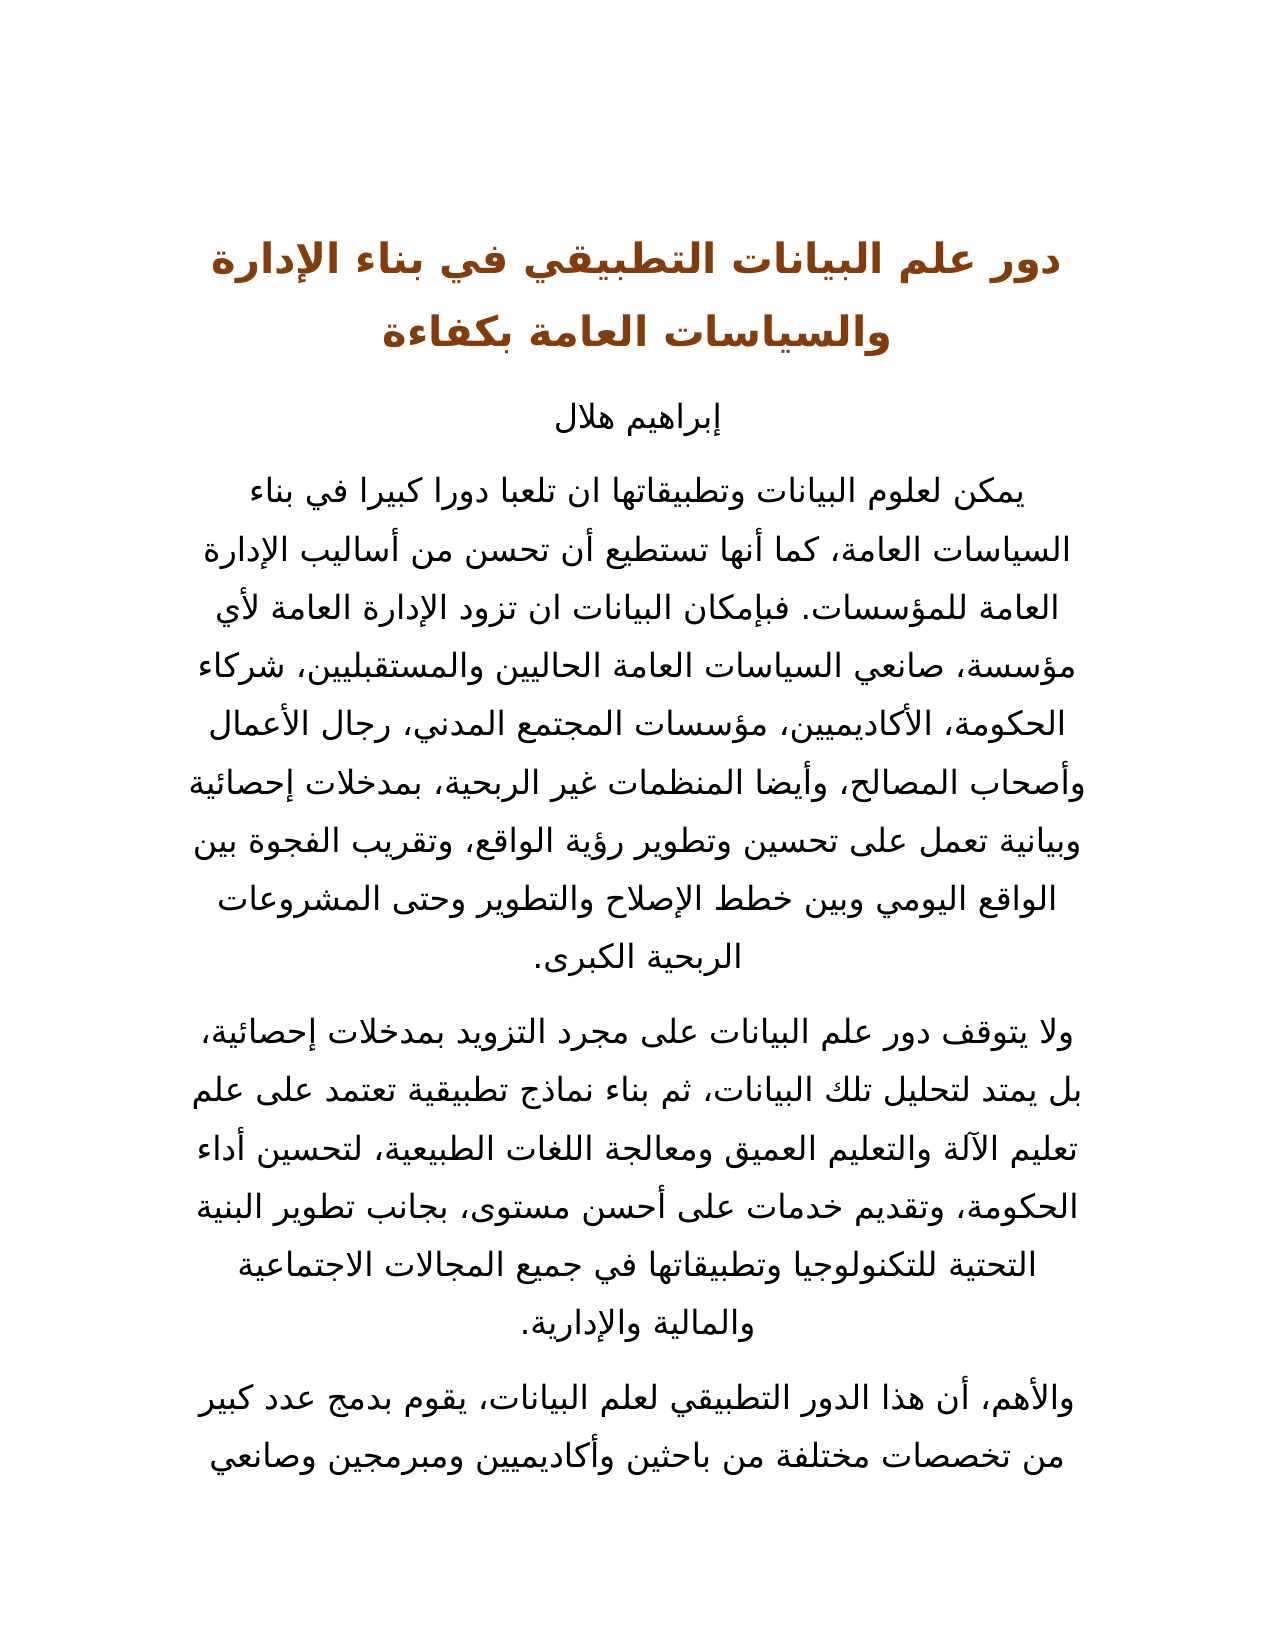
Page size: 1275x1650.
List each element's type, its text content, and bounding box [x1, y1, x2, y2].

text إبراهيم هلال [187, 397, 1087, 436]
text دور علم البيانات التطبيقي في بناء الإدارة والسياسات العامة بكفاءة [187, 235, 1087, 356]
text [187, 1379, 1087, 1476]
text يمكن لعلوم البيانات وتطبيقاتها ان تلعبا دورا كبيرا في بناء السياسات العامة، كما أنها تستطيع أن تحسن من أساليب الإدارة العامة للمؤسسات. فبإمكان البيانات ان تزود الإدارة العامة لأي مؤسسة، صانعي السياسات العامة الحاليين والمستقبليين، شركاء الحكومة، الأكاديميين، مؤسسات المجتمع المدني، رجال الأعمال وأصحاب المصالح، وأيضا المنظمات غير الربحية، بمدخلات إحصائية وبيانية تعمل على تحسين وتطوير رؤية الواقع، وتقريب الفجوة بين الواقع اليومي وبين خطط الإصلاح والتطوير وحتى المشروعات الربحية الكبرى. [187, 472, 1087, 977]
text ولا يتوقف دور علم البيانات على مجرد التزويد بمدخلات إحصائية، بل يمتد لتحليل تلك البيانات، ثم بناء نماذج تطبيقية تعتمد على علم تعليم الآلة والتعليم العميق ومعالجة اللغات الطبيعية، لتحسين أداء الحكومة، وتقديم خدمات على أحسن مستوى، بجانب تطوير البنية التحتية للتكنولوجيا وتطبيقاتها في جميع المجالات الاجتماعية والمالية والإدارية. [187, 1013, 1087, 1343]
